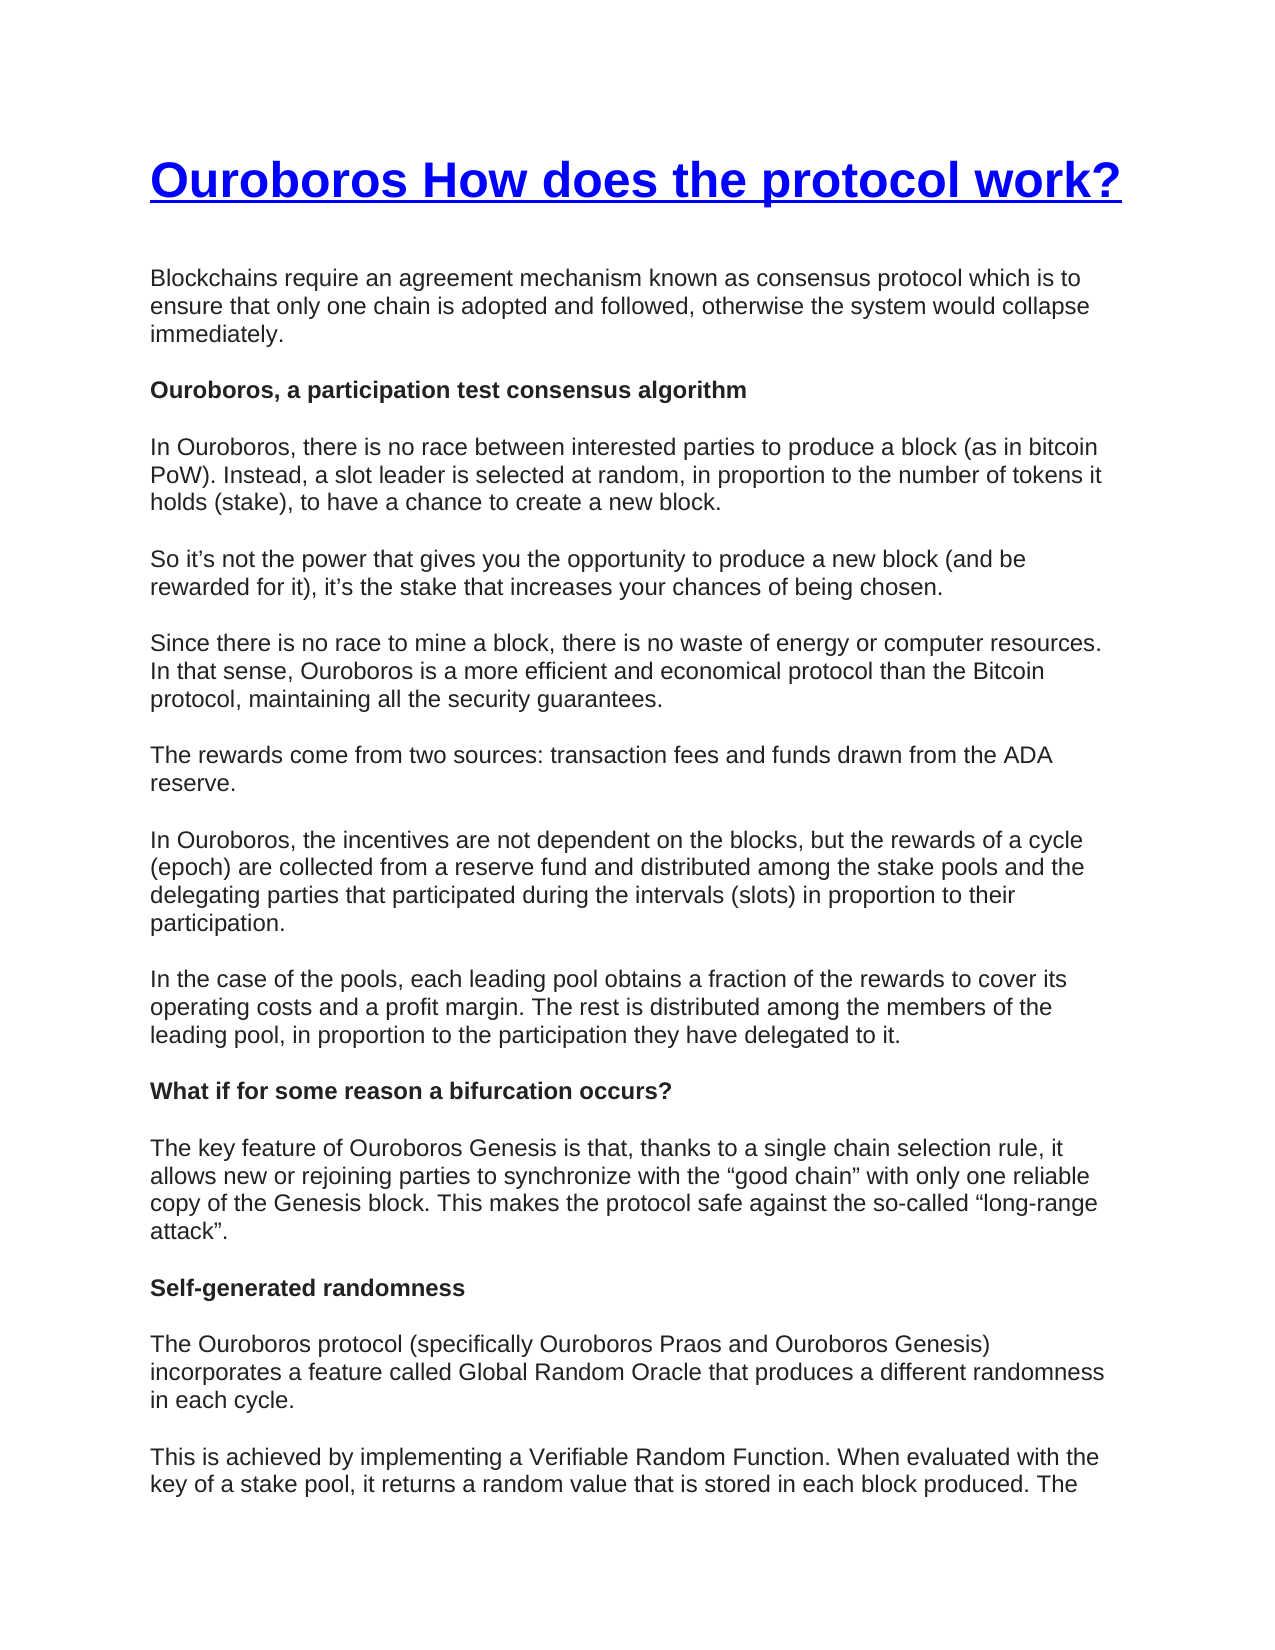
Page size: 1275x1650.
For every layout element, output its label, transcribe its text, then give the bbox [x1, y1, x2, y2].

text In the case of the pools, each leading pool obtains a fraction of the rewards to cover its operating costs and a profit margin. The rest is distributed among the members of the leading pool, in proportion to the participation they have delegated to it. [150, 965, 1125, 1048]
text The rewards come from two sources: transaction fees and funds drawn from the ADA reserve. [150, 741, 1125, 797]
text Self-generated randomness [150, 1274, 1125, 1301]
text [150, 1442, 1125, 1498]
text Ouroboros How does the protocol work? [150, 150, 1125, 207]
text In Ouroboros, the incentives are not dependent on the blocks, but the rewards of a cycle (epoch) are collected from a reserve fund and distributed among the stake pools and the delegating parties that participated during the intervals (slots) in proportion to their participation. [150, 826, 1125, 936]
text Since there is no race to mine a block, there is no waste of energy or computer resources. In that sense, Ouroboros is a more efficient and economical protocol than the Bitcoin protocol, maintaining all the security guarantees. [150, 629, 1125, 712]
text So it’s not the power that gives you the opportunity to produce a new block (and be rewarded for it), it’s the stake that increases your chances of being chosen. [150, 545, 1125, 600]
text In Ouroboros, there is no race between interested parties to produce a block (as in bitcoin PoW). Instead, a slot leader is selected at random, in proportion to the number of tokens it holds (stake), to have a chance to create a new block. [150, 433, 1125, 516]
text The key feature of Ouroboros Genesis is that, thanks to a single chain selection rule, it allows new or rejoining parties to synchronize with the “good chain” with only one reliable copy of the Genesis block. This makes the protocol safe against the so-called “long-range attack”. [150, 1134, 1125, 1244]
text Ouroboros, a participation test consensus algorithm [150, 376, 1125, 404]
text Blockchains require an agreement mechanism known as consensus protocol which is to ensure that only one chain is adopted and followed, otherwise the system would collapse immediately. [150, 264, 1125, 347]
text What if for some reason a bifurcation occurs? [150, 1077, 1125, 1105]
text The Ouroboros protocol (specifically Ouroboros Praos and Ouroboros Genesis) incorporates a feature called Global Random Oracle that produces a different randomness in each cycle. [150, 1330, 1125, 1413]
